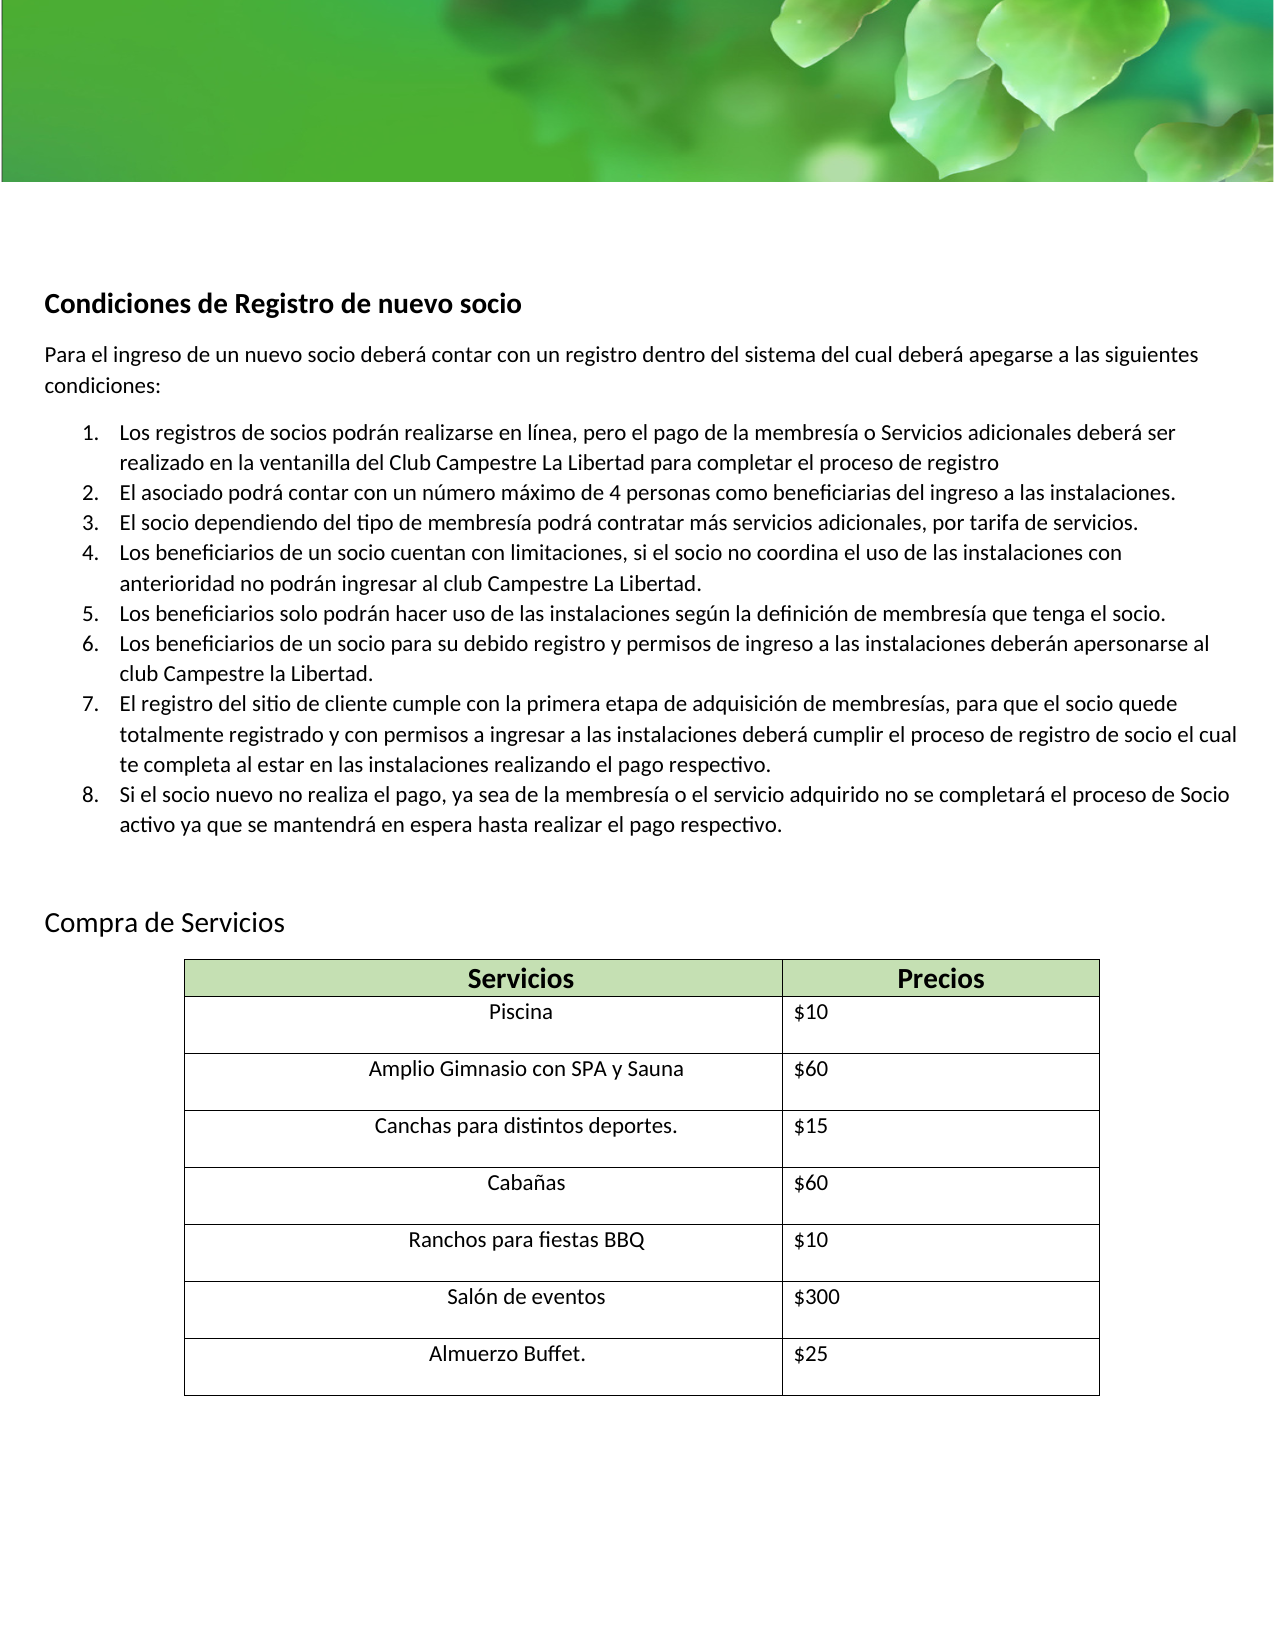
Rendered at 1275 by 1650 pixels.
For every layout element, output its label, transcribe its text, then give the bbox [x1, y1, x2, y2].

list Los beneficiarios de un socio para su debido registro y permisos de ingreso a las instalaciones deberán apersonarse al club Campestre la Libertad. [82, 629, 1240, 687]
table_cell Salón de eventos [185, 1282, 782, 1338]
list Los beneficiarios de un socio cuentan con limitaciones, si el socio no coordina el uso de las instalaciones con anterioridad no podrán ingresar al club Campestre La Libertad. [82, 538, 1240, 597]
table_cell Amplio Gimnasio con SPA y Sauna [185, 1054, 782, 1110]
table_cell $25 [783, 1339, 1099, 1395]
text Condiciones de Registro de nuevo socio [44, 285, 1240, 321]
list El socio dependiendo del tipo de membresía podrá contratar más servicios adicionales, por tarifa de servicios. [82, 508, 1240, 536]
table_cell $60 [783, 1168, 1099, 1224]
list Si el socio nuevo no realiza el pago, ya sea de la membresía o el servicio adquirido no se completará el proceso de Socio activo ya que se mantendrá en espera hasta realizar el pago respectivo. [82, 780, 1240, 838]
table_header Servicios [185, 960, 782, 996]
table_cell $10 [783, 997, 1099, 1053]
table_cell Cabañas [185, 1168, 782, 1224]
table_cell $300 [783, 1282, 1099, 1338]
list El asociado podrá contar con un número máximo de 4 personas como beneficiarias del ingreso a las instalaciones. [82, 478, 1240, 506]
text Compra de Servicios [44, 904, 1240, 940]
table_header Precios [783, 960, 1099, 996]
list El registro del sitio de cliente cumple con la primera etapa de adquisición de membresías, para que el socio quede totalmente registrado y con permisos a ingresar a las instalaciones deberá cumplir el proceso de registro de socio el cual te completa al estar en las instalaciones realizando el pago respectivo. [82, 689, 1240, 778]
table_cell $10 [783, 1225, 1099, 1281]
list Los registros de socios podrán realizarse en línea, pero el pago de la membresía o Servicios adicionales deberá ser realizado en la ventanilla del Club Campestre La Libertad para completar el proceso de registro [82, 418, 1240, 476]
table_cell Canchas para distintos deportes. [185, 1111, 782, 1167]
picture [1, 0, 1273, 182]
list Los beneficiarios solo podrán hacer uso de las instalaciones según la definición de membresía que tenga el socio. [82, 599, 1240, 627]
table_cell Ranchos para fiestas BBQ [185, 1225, 782, 1281]
text Para el ingreso de un nuevo socio deberá contar con un registro dentro del sistema del cual deberá apegarse a las siguientes condiciones: [44, 341, 1240, 399]
table_cell $60 [783, 1054, 1099, 1110]
table_cell Almuerzo Buffet. [185, 1339, 782, 1395]
table_cell $15 [783, 1111, 1099, 1167]
table_cell Piscina [185, 997, 782, 1053]
